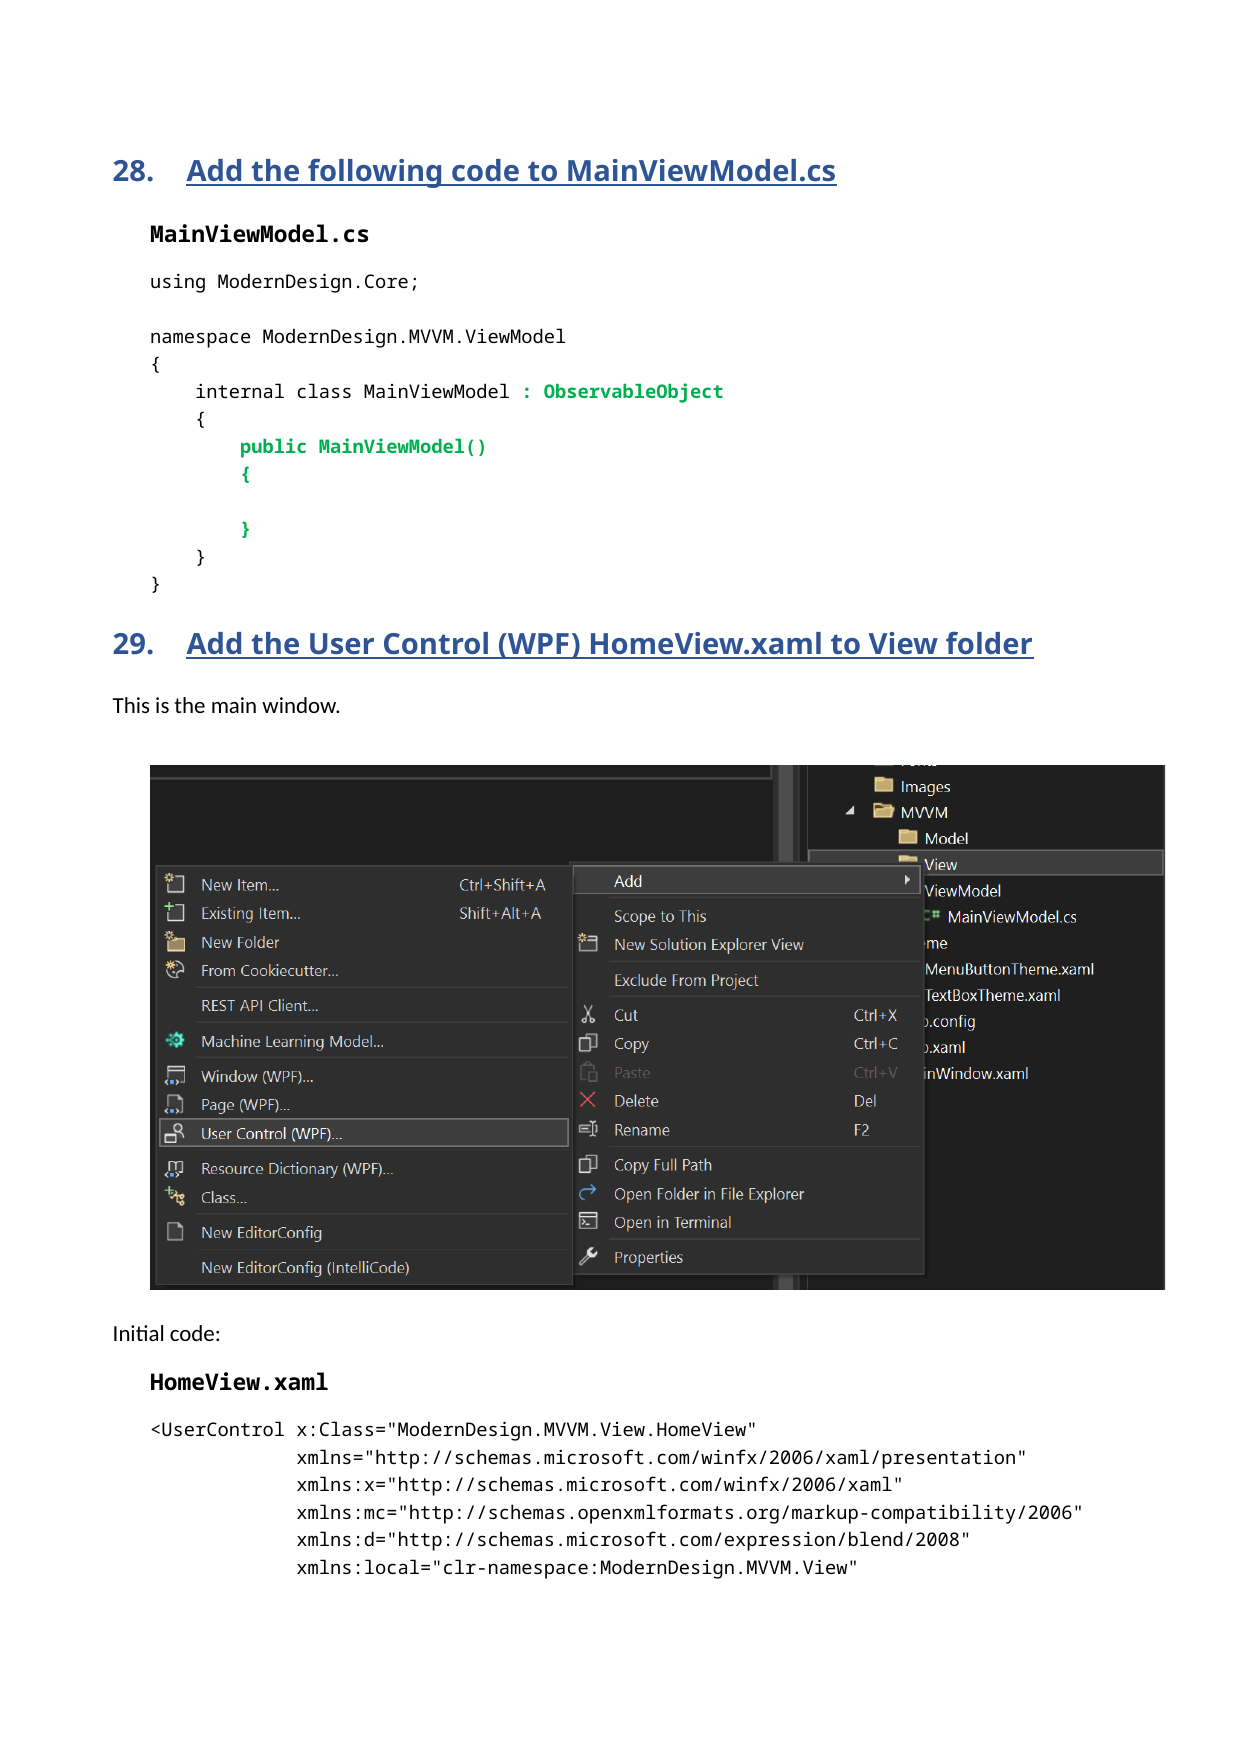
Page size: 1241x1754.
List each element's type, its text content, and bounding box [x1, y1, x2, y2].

text using ModernDesign.Core; [150, 268, 1128, 294]
text { [150, 406, 1128, 431]
picture [150, 765, 1166, 1290]
text xmlns:x="http://schemas.microsoft.com/winfx/2006/xaml" [150, 1472, 1128, 1497]
text This is the main window. [112, 691, 1128, 719]
text xmlns:local="clr-namespace:ModernDesign.MVVM.View" [150, 1554, 1128, 1579]
subtitle Add the following code to MainViewModel.cs [112, 150, 1128, 190]
text internal class MainViewModel : ObservableObject [150, 378, 1128, 404]
text { [150, 461, 1128, 486]
text namespace ModernDesign.MVVM.ViewModel [150, 323, 1128, 349]
text xmlns="http://schemas.microsoft.com/winfx/2006/xaml/presentation" [150, 1444, 1128, 1469]
text } [150, 516, 1128, 541]
text } [150, 543, 1128, 569]
title HomeView.xaml [150, 1366, 1128, 1397]
text <UserControl x:Class="ModernDesign.MVVM.View.HomeView" [150, 1417, 1128, 1442]
text Initial code: [112, 1319, 1128, 1347]
text public MainViewModel() [150, 433, 1128, 459]
subtitle Add the User Control (WPF) HomeView.xaml to View folder [112, 623, 1128, 663]
text xmlns:mc="http://schemas.openxmlformats.org/markup-compatibility/2006" [150, 1499, 1128, 1524]
title MainViewModel.cs [150, 218, 1128, 249]
text xmlns:d="http://schemas.microsoft.com/expression/blend/2008" [150, 1527, 1128, 1552]
text } [150, 571, 1128, 596]
text { [150, 351, 1128, 376]
